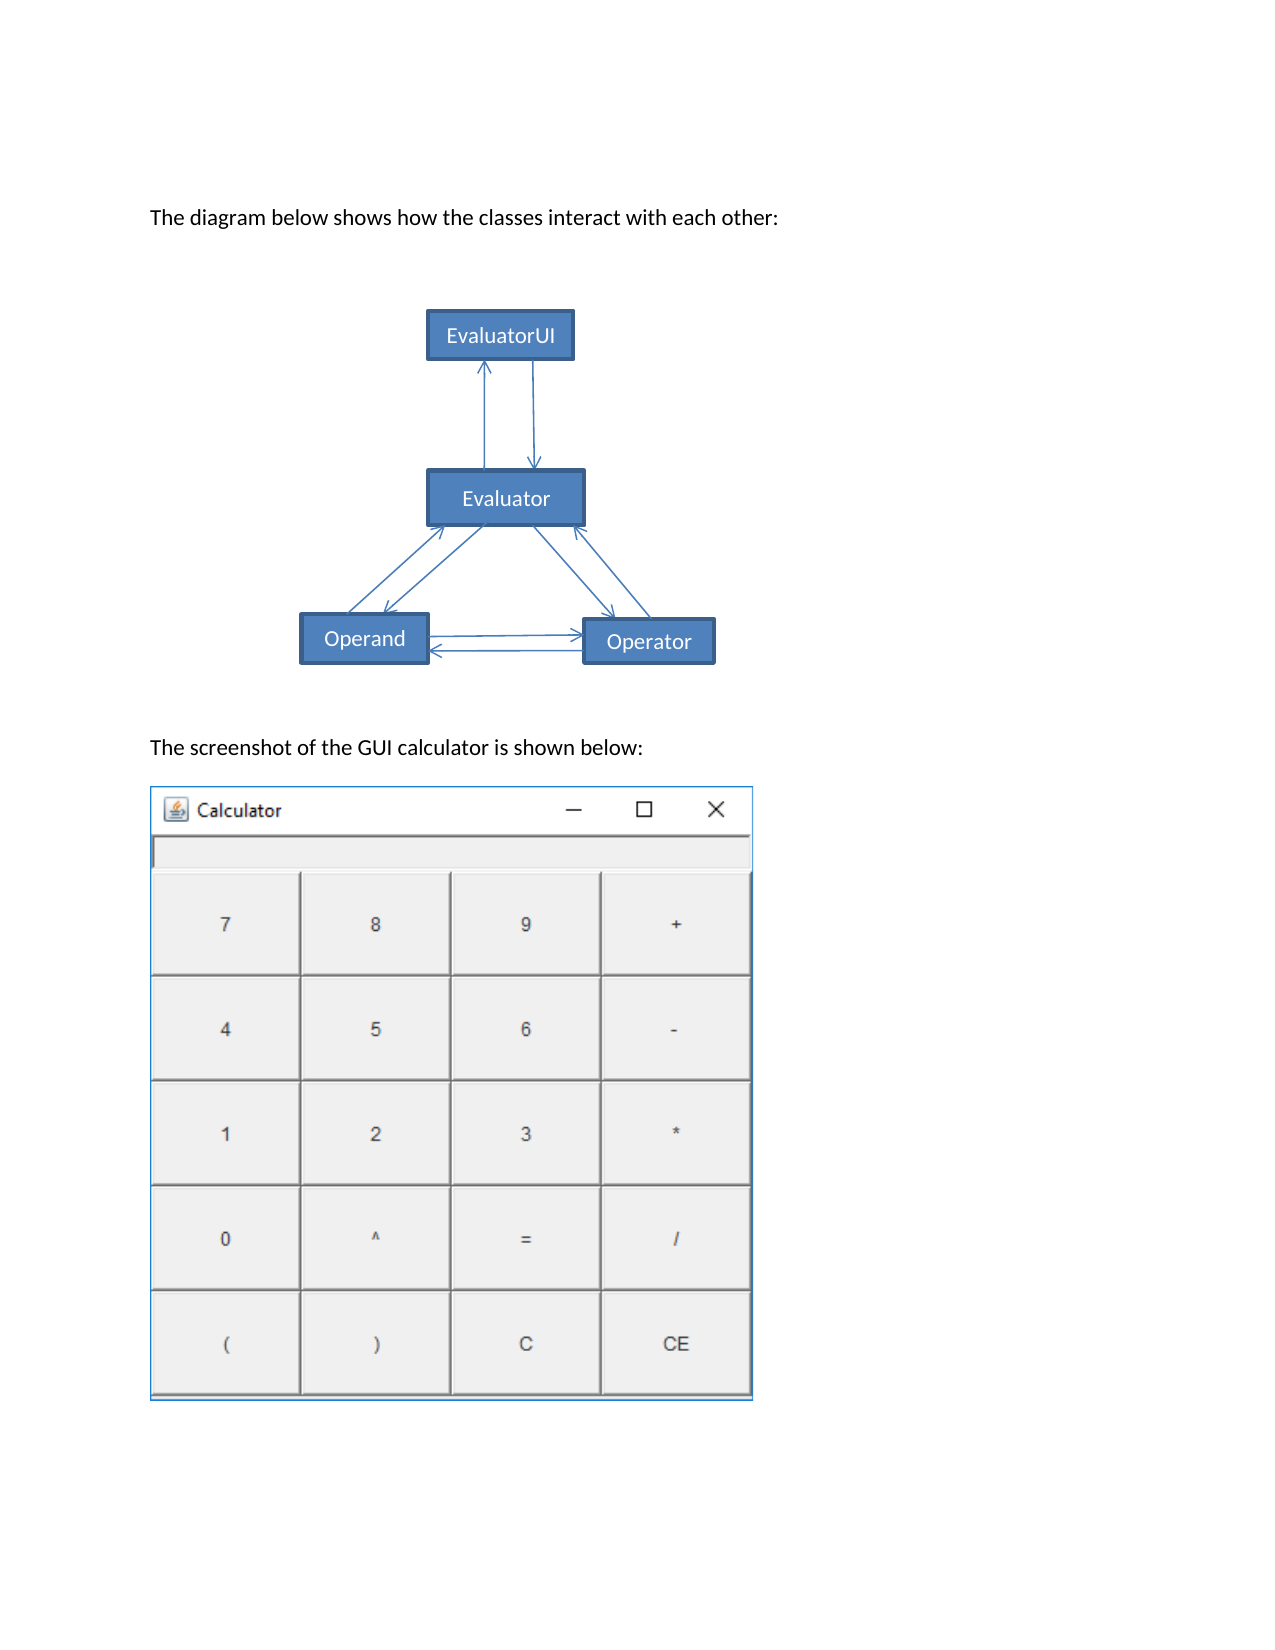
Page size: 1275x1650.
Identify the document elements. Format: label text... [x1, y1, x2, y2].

text The diagram below shows how the classes interact with each other: [150, 203, 1125, 231]
text The screenshot of the GUI calculator is shown below: [150, 733, 1125, 761]
picture [150, 786, 754, 1401]
